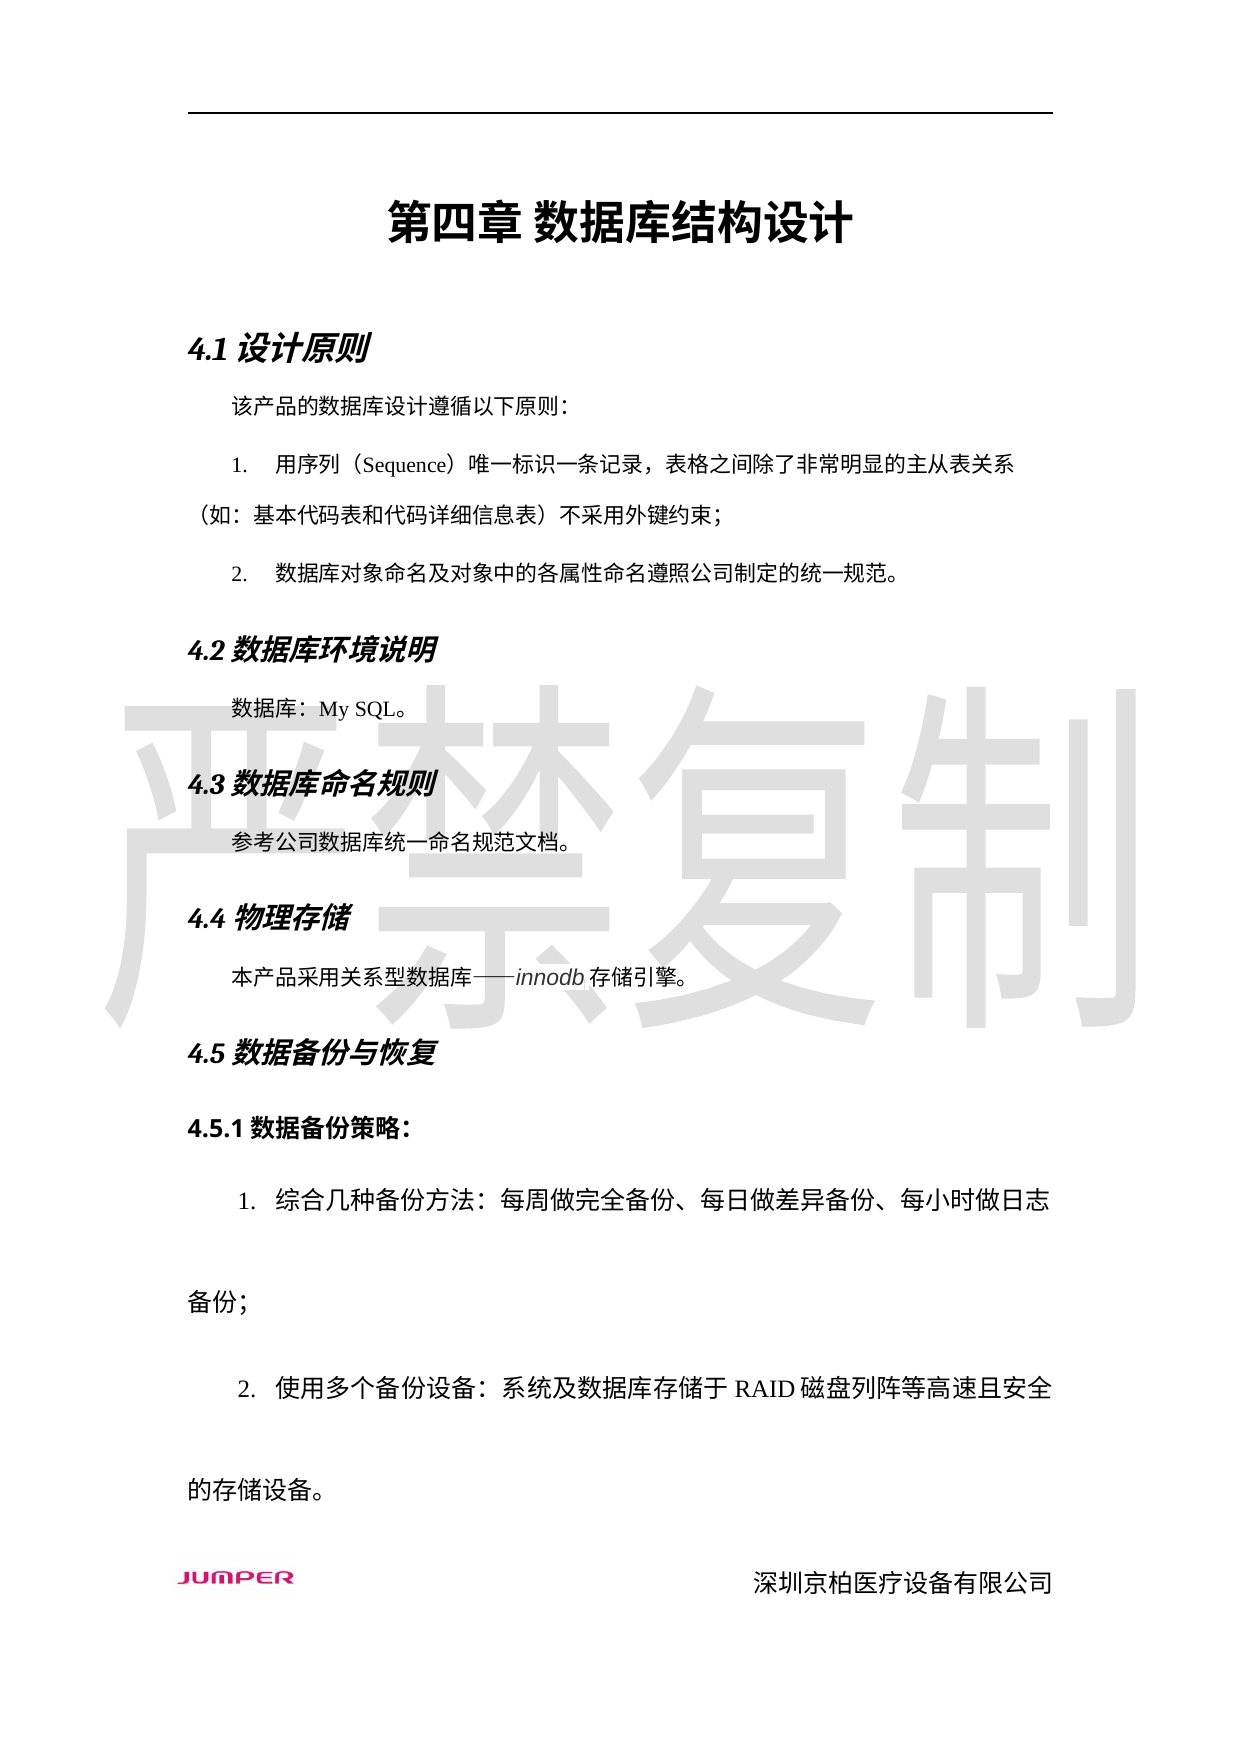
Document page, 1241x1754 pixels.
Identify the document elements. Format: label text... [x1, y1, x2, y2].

text 本产品采用关系型数据库——innodb存储引擎。 [187, 958, 1053, 992]
picture [153, 1556, 320, 1600]
subtitle 第四章 数据库结构设计 [187, 186, 1053, 254]
text 该产品的数据库设计遵循以下原则： [187, 388, 1053, 422]
subtitle 4.5数据备份与恢复 [187, 1017, 1053, 1084]
text 参考公司数据库统一命名规范文档。 [187, 824, 1053, 858]
text 2. 使用多个备份设备：系统及数据库存储于RAID磁盘列阵等高速且安全的存储设备。 [187, 1353, 1053, 1523]
subtitle 4.4物理存储 [187, 882, 1053, 950]
subtitle 4.5.1数据备份策略： [187, 1093, 1053, 1161]
text 1. 用序列（Sequence）唯一标识一条记录，表格之间除了非常明显的主从表关系（如：基本代码表和代码详细信息表）不采用外键约束； [187, 446, 1053, 531]
subtitle 4.2数据库环境说明 [187, 613, 1053, 681]
text 2. 数据库对象命名及对象中的各属性命名遵照公司制定的统一规范。 [187, 555, 1053, 589]
subtitle 4.1设计原则 [187, 312, 1053, 380]
subtitle 4.3数据库命名规则 [187, 748, 1053, 816]
text 1. 综合几种备份方法：每周做完全备份、每日做差异备份、每小时做日志备份； [187, 1165, 1053, 1335]
text 数据库：My SQL。 [187, 690, 1053, 724]
